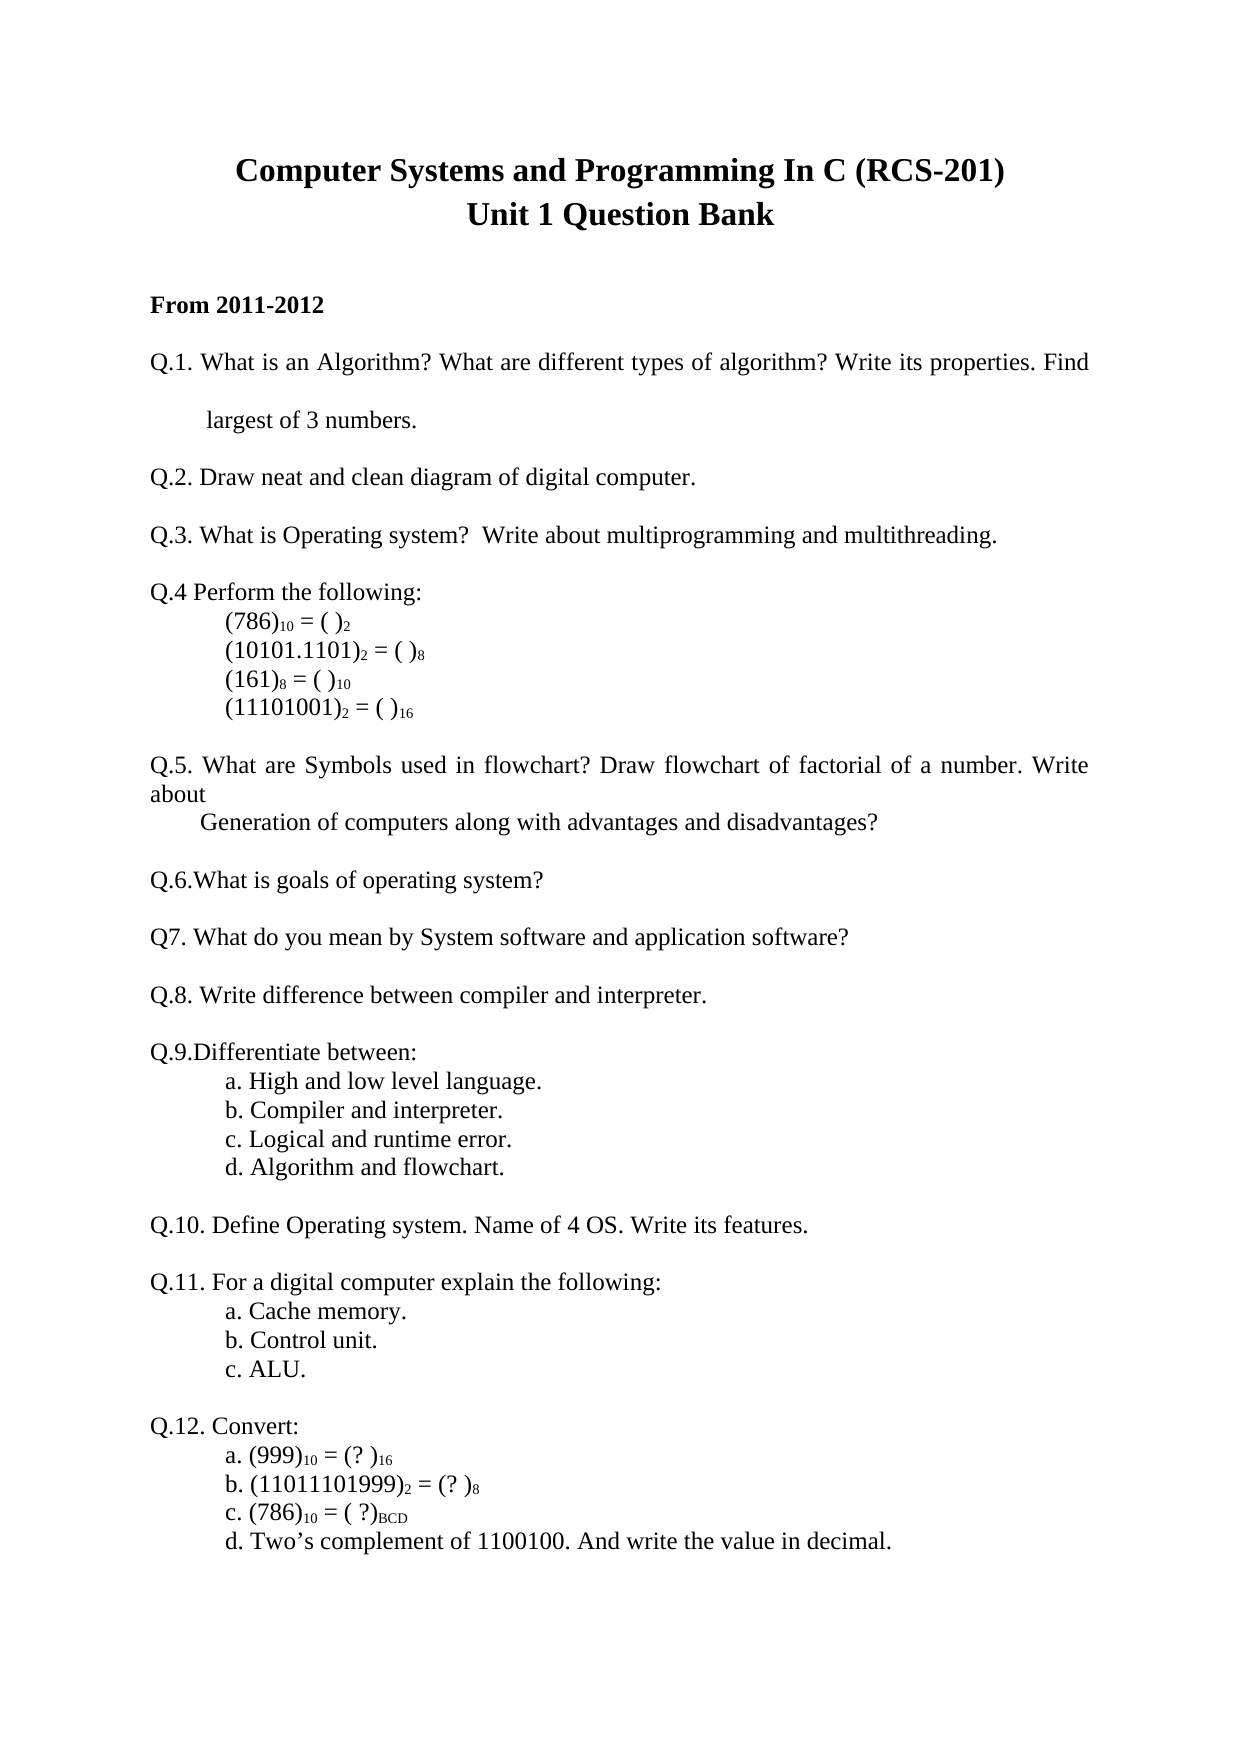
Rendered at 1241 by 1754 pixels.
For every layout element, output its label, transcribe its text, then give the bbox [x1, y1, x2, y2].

text d. Algorithm and flowchart. [225, 1152, 1090, 1181]
text c. Logical and runtime error. [225, 1124, 1090, 1152]
text a. Cache memory. [225, 1296, 1090, 1325]
text c. (786)10 = ( ?)BCD [225, 1497, 1090, 1526]
text (11101001)2 = ( )16 [225, 692, 1090, 721]
text Unit 1 Question Bank [150, 194, 1090, 232]
text Q.1. What is an Algorithm? What are different types of algorithm? Write its properties. Find largest of 3 numbers. [150, 347, 1090, 434]
text Q.3. What is Operating system? Write about multiprogramming and multithreading. [150, 520, 1090, 549]
text Q.10. Define Operating system. Name of 4 OS. Write its features. [150, 1210, 1090, 1239]
text b. (11011101999)2 = (? )8 [225, 1469, 1090, 1497]
text b. Compiler and interpreter. [225, 1095, 1090, 1124]
text (10101.1101)2 = ( )8 [225, 635, 1090, 664]
text Q.8. Write difference between compiler and interpreter. [150, 980, 1090, 1009]
text Q.9.Differentiate between: [150, 1037, 1090, 1066]
text Q.5. What are Symbols used in flowchart? Draw flowchart of factorial of a number. Write about Generation of computers along with advantages and disadvantages? [150, 750, 1090, 836]
text (161)8 = ( )10 [225, 664, 1090, 692]
text From 2011-2012 [150, 290, 1090, 319]
text Q.12. Convert: [150, 1411, 1090, 1440]
text Q.2. Draw neat and clean diagram of digital computer. [150, 462, 1090, 491]
text d. Two’s complement of 1100100. And write the value in decimal. [225, 1526, 1090, 1555]
text a. High and low level language. [225, 1066, 1090, 1095]
text (786)10 = ( )2 [225, 606, 1090, 635]
text Q.4 Perform the following: [150, 577, 1090, 606]
text Q.6.What is goals of operating system? [150, 865, 1090, 894]
text c. ALU. [225, 1354, 1090, 1382]
text Q.11. For a digital computer explain the following: [150, 1267, 1090, 1296]
text b. Control unit. [225, 1325, 1090, 1354]
text Computer Systems and Programming In C (RCS-201) [150, 150, 1090, 188]
text Q7. What do you mean by System software and application software? [150, 922, 1090, 951]
text a. (999)10 = (? )16 [225, 1440, 1090, 1469]
